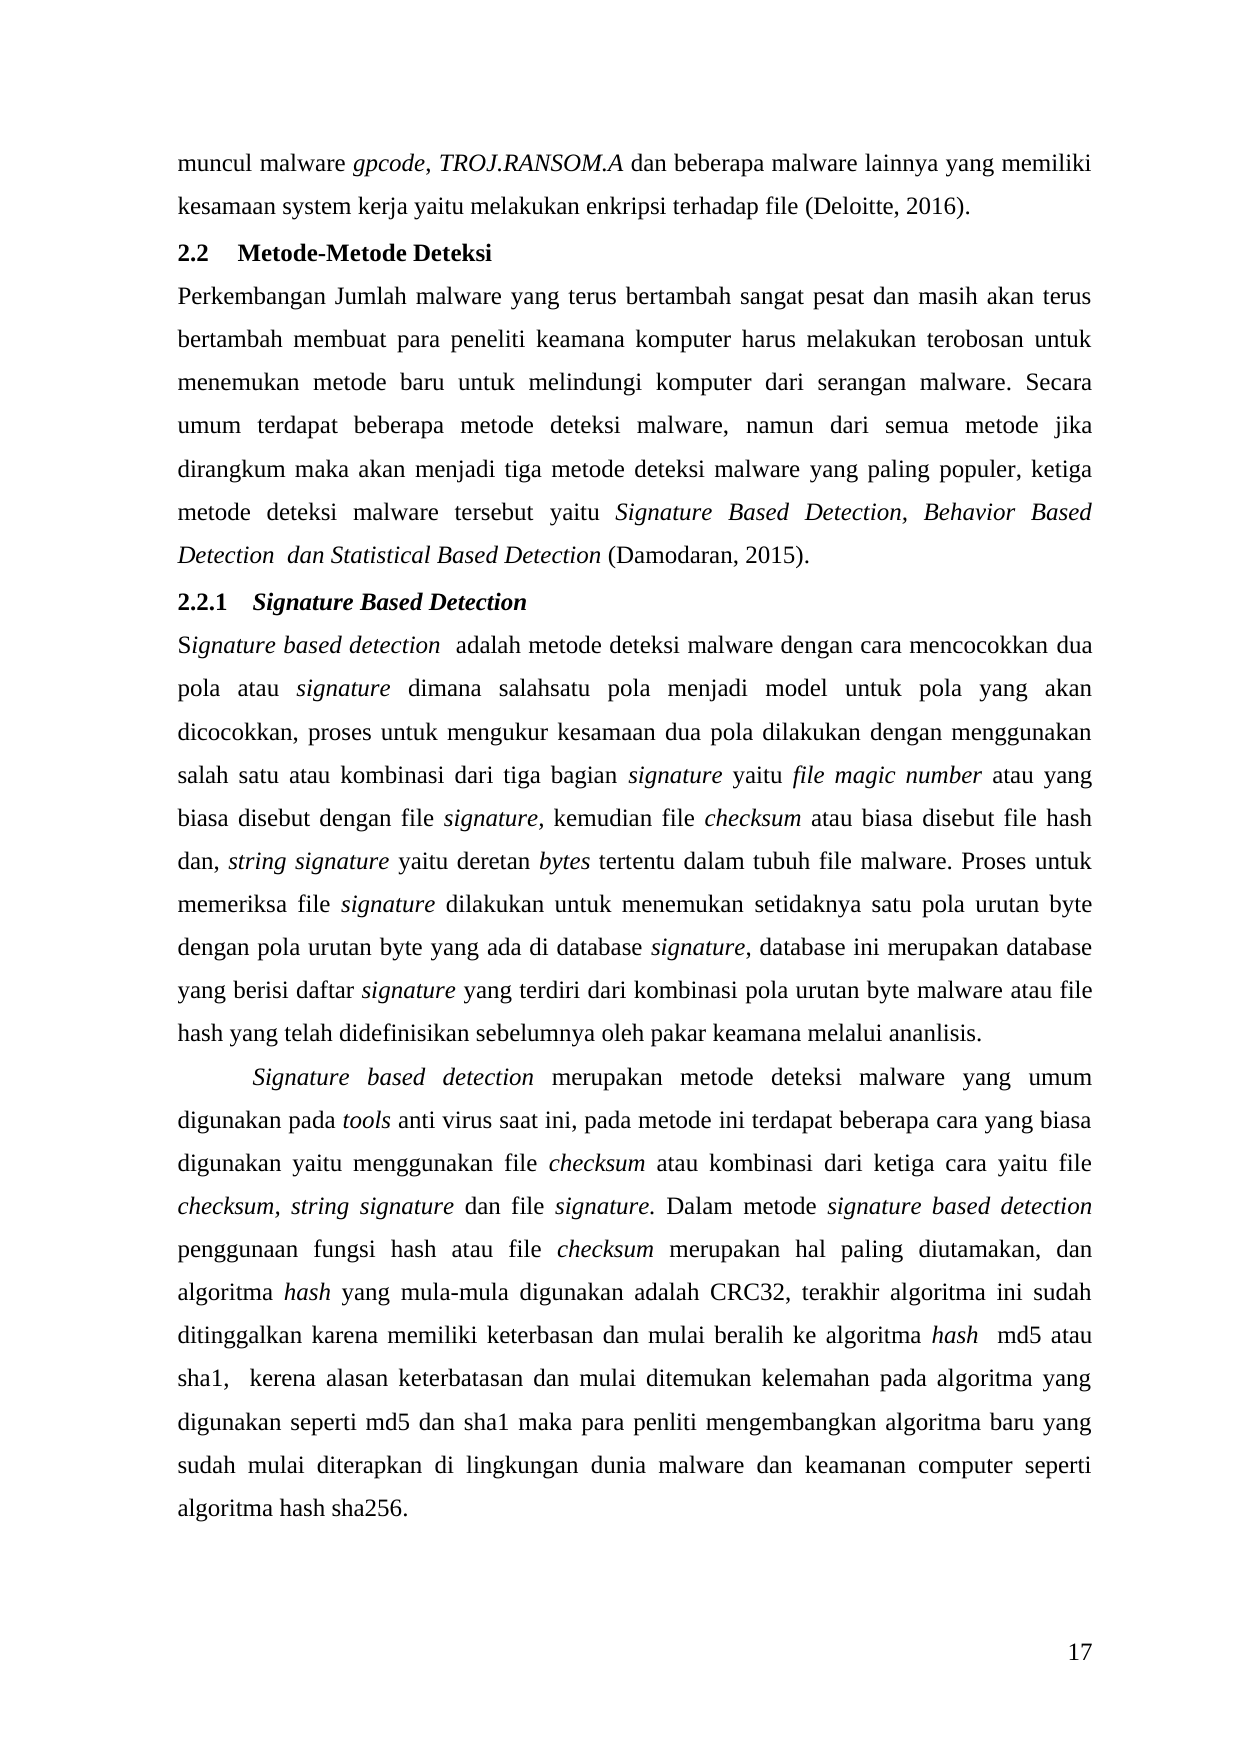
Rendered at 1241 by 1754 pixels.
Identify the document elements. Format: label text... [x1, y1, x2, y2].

text Signature based detection adalah metode deteksi malware dengan cara mencocokkan dua pola atau signature dimana salahsatu pola menjadi model untuk pola yang akan dicocokkan, proses untuk mengukur kesamaan dua pola dilakukan dengan menggunakan salah satu atau kombinasi dari tiga bagian signature yaitu file magic number atau yang biasa disebut dengan file signature, kemudian file checksum atau biasa disebut file hash dan, string signature yaitu deretan bytes tertentu dalam tubuh file malware. Proses untuk memeriksa file signature dilakukan untuk menemukan setidaknya satu pola urutan byte dengan pola urutan byte yang ada di database signature, database ini merupakan database yang berisi daftar signature yang terdiri dari kombinasi pola urutan byte malware atau file hash yang telah didefinisikan sebelumnya oleh pakar keamana melalui ananlisis. [177, 630, 1092, 1047]
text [177, 148, 1092, 219]
text Perkembangan Jumlah malware yang terus bertambah sangat pesat dan masih akan terus bertambah membuat para peneliti keamana komputer harus melakukan terobosan untuk menemukan metode baru untuk melindungi komputer dari serangan malware. Secara umum terdapat beberapa metode deteksi malware, namun dari semua metode jika dirangkum maka akan menjadi tiga metode deteksi malware yang paling populer, ketiga metode deteksi malware tersebut yaitu Signature Based Detection, Behavior Based Detection dan Statistical Based Detection (Damodaran, 2015). [177, 281, 1092, 569]
subtitle Signature Based Detection [177, 587, 1092, 616]
text Signature based detection merupakan metode deteksi malware yang umum digunakan pada tools anti virus saat ini, pada metode ini terdapat beberapa cara yang biasa digunakan yaitu menggunakan file checksum atau kombinasi dari ketiga cara yaitu file checksum, string signature dan file signature. Dalam metode signature based detection penggunaan fungsi hash atau file checksum merupakan hal paling diutamakan, dan algoritma hash yang mula-mula digunakan adalah CRC32, terakhir algoritma ini sudah ditinggalkan karena memiliki keterbasan dan mulai beralih ke algoritma hash md5 atau sha1, kerena alasan keterbatasan dan mulai ditemukan kelemahan pada algoritma yang digunakan seperti md5 dan sha1 maka para penliti mengembangkan algoritma baru yang sudah mulai diterapkan di lingkungan dunia malware dan keamanan computer seperti algoritma hash sha256. [177, 1062, 1092, 1522]
subtitle Metode-Metode Deteksi [177, 238, 1092, 267]
